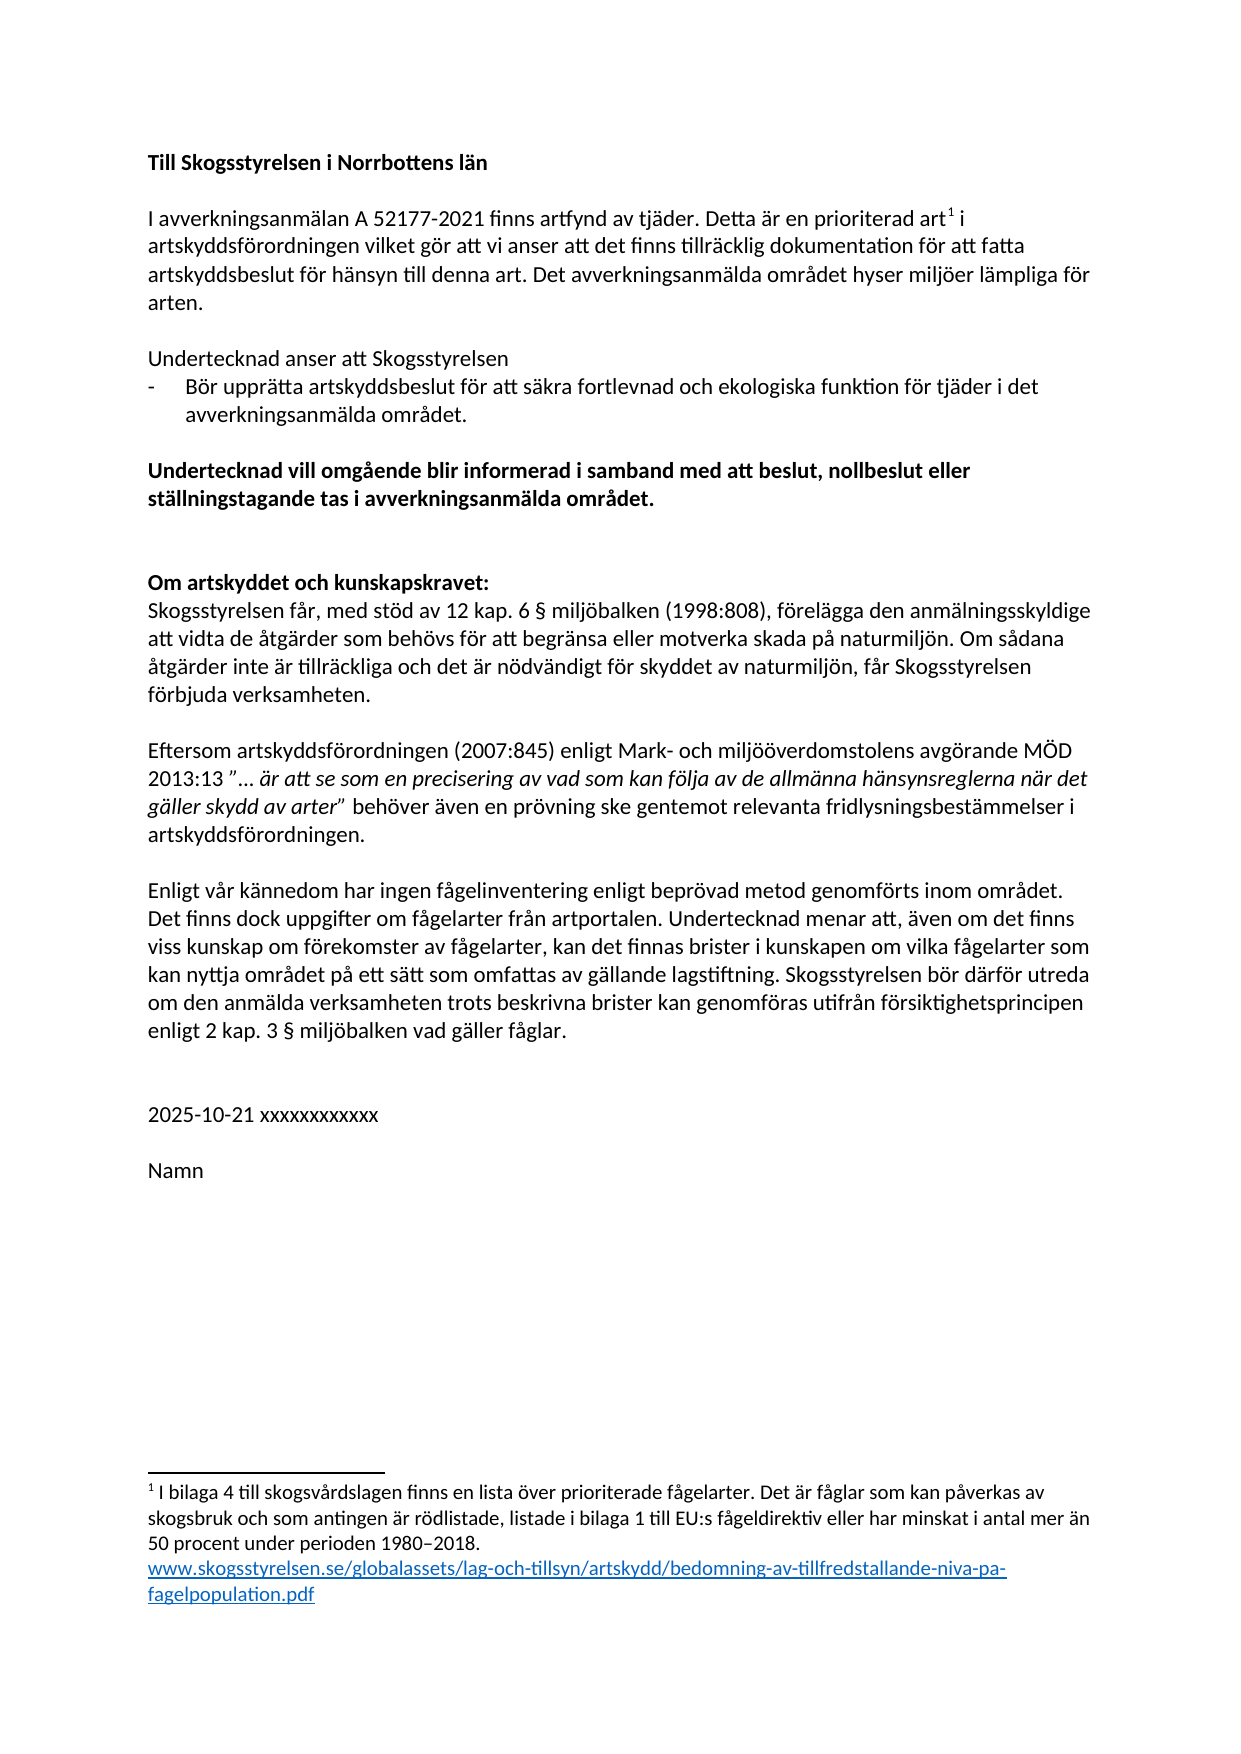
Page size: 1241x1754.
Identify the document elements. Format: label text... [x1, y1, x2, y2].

list Bör upprätta artskyddsbeslut för att säkra fortlevnad och ekologiska funktion för tjäder i det avverkningsanmälda området. [148, 372, 1093, 428]
text Eftersom artskyddsförordningen (2007:845) enligt Mark- och miljööverdomstolens avgörande MÖD 2013:13 ”… är att se som en precisering av vad som kan följa av de allmänna hänsynsreglerna när det [148, 736, 1093, 792]
text Namn [148, 1156, 1093, 1184]
text Undertecknad anser att Skogsstyrelsen [148, 344, 1093, 372]
text gäller skydd av arter” behöver även en prövning ske gentemot relevanta fridlysningsbestämmelser i artskyddsförordningen. [148, 792, 1093, 848]
text Undertecknad vill omgående blir informerad i samband med att beslut, nollbeslut eller ställningstagande tas i avverkningsanmälda området. [148, 456, 1093, 512]
text 2025-10-21 xxxxxxxxxxxx [148, 1100, 1093, 1128]
text Enligt vår kännedom har ingen fågelinventering enligt beprövad metod genomförts inom området. Det finns dock uppgifter om fågelarter från artportalen. Undertecknad menar att, även om det finns viss kunskap om förekomster av fågelarter, kan det finnas brister i kunskapen om vilka fågelarter som kan nyttja området på ett sätt som omfattas av gällande lagstiftning. Skogsstyrelsen bör därför utreda om den anmälda verksamheten trots beskrivna brister kan genomföras utifrån försiktighetsprincipen enligt 2 kap. 3 § miljöbalken vad gäller fåglar. [148, 876, 1093, 1044]
text Om artskyddet och kunskapskravet: [148, 568, 1093, 596]
text I avverkningsanmälan A 52177-2021 finns artfynd av tjäder. Detta är en prioriterad art i artskyddsförordningen vilket gör att vi anser att det finns tillräcklig dokumentation för att fatta artskyddsbeslut för hänsyn till denna art. Det avverkningsanmälda området hyser miljöer lämpliga för arten. [148, 204, 1093, 316]
text Till Skogsstyrelsen i Norrbottens län [148, 148, 1093, 176]
text Skogsstyrelsen får, med stöd av 12 kap. 6 § miljöbalken (1998:808), förelägga den anmälningsskyldige att vidta de åtgärder som behövs för att begränsa eller motverka skada på naturmiljön. Om sådana åtgärder inte är tillräckliga och det är nödvändigt för skyddet av naturmiljön, får Skogsstyrelsen förbjuda verksamheten. [148, 596, 1093, 708]
